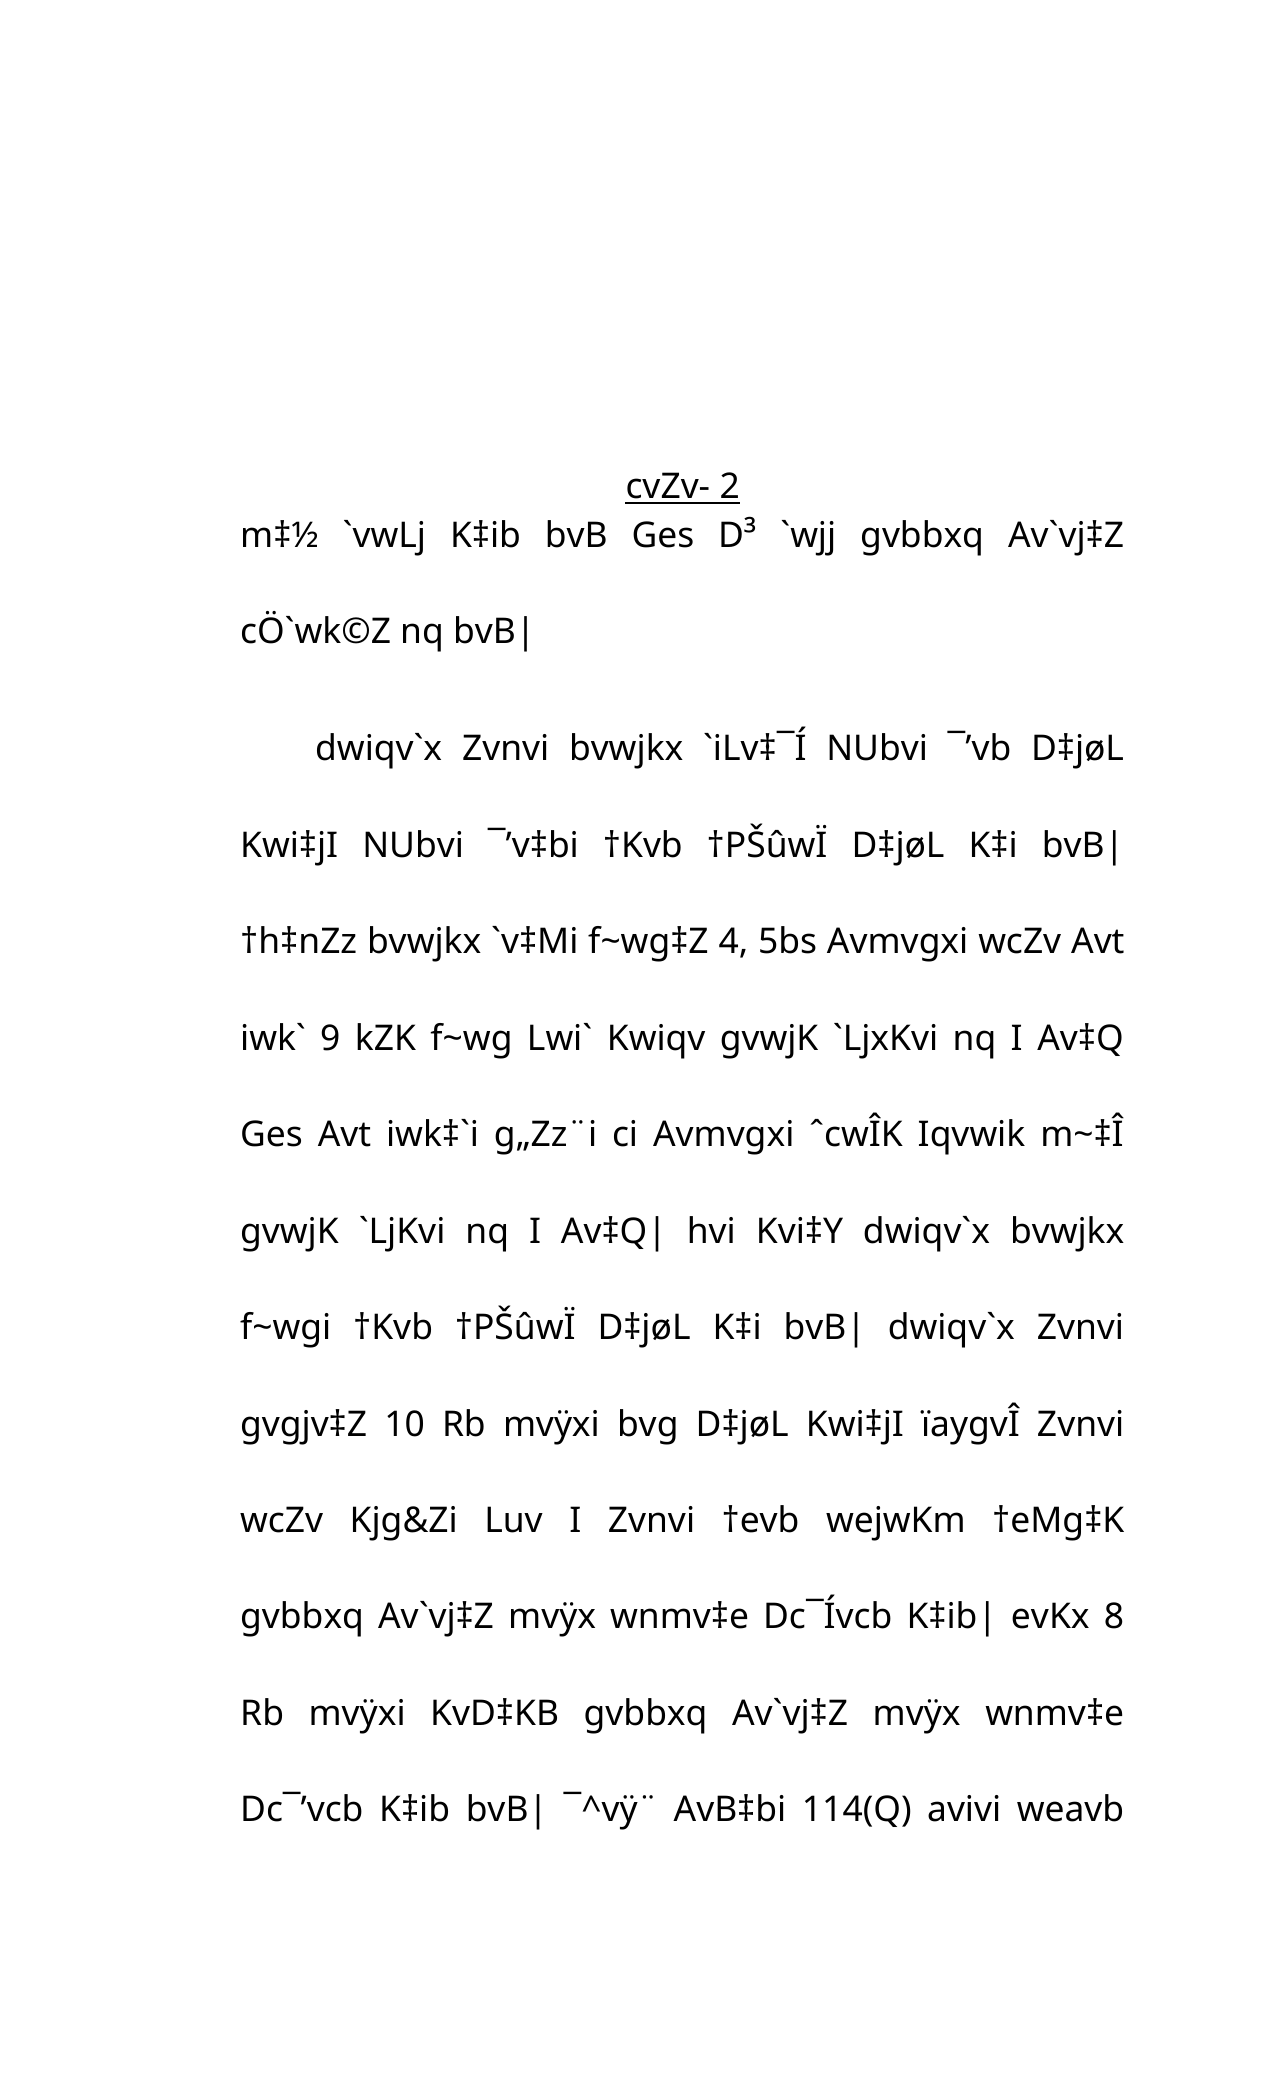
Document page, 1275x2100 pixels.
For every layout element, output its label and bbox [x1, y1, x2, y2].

text [240, 723, 1125, 1832]
text [240, 509, 1125, 654]
